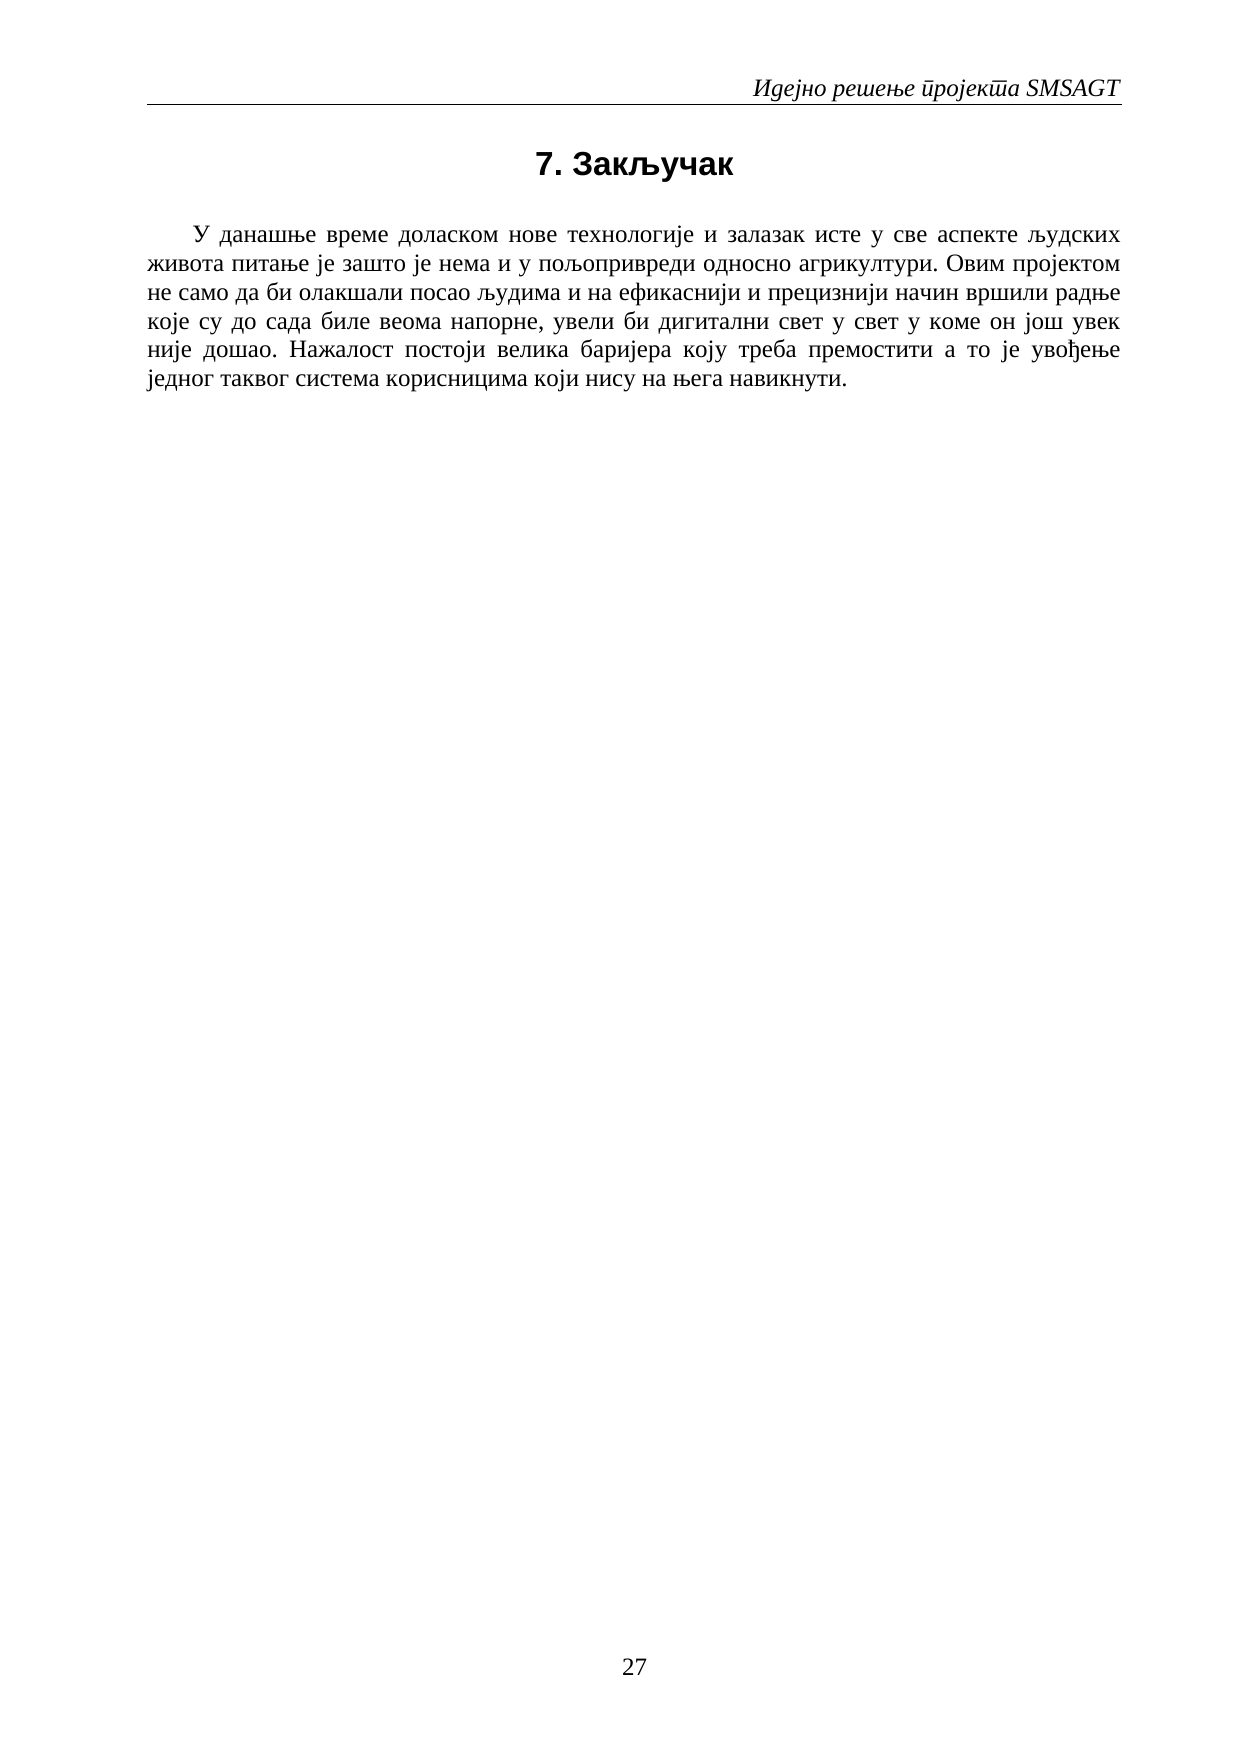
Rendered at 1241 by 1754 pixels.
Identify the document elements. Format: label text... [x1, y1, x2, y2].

subtitle 7. Закључак [147, 143, 1122, 182]
text У данашње време доласком нове технологије и залазак исте у све аспекте људских живота питање је зашто је нема и у пољопривреди односно агрикултури. Овим пројектом не само да би олакшали посао људима и на ефикаснији и прецизнији начин вршили радње које су до сада биле веома напорне, увели би дигитални свет у свет у коме он још увек није дошао. Нажалост постоји велика баријера коју треба премостити а то је увођење једног таквог система корисницима који нису на њега навикнути. [147, 219, 1122, 392]
